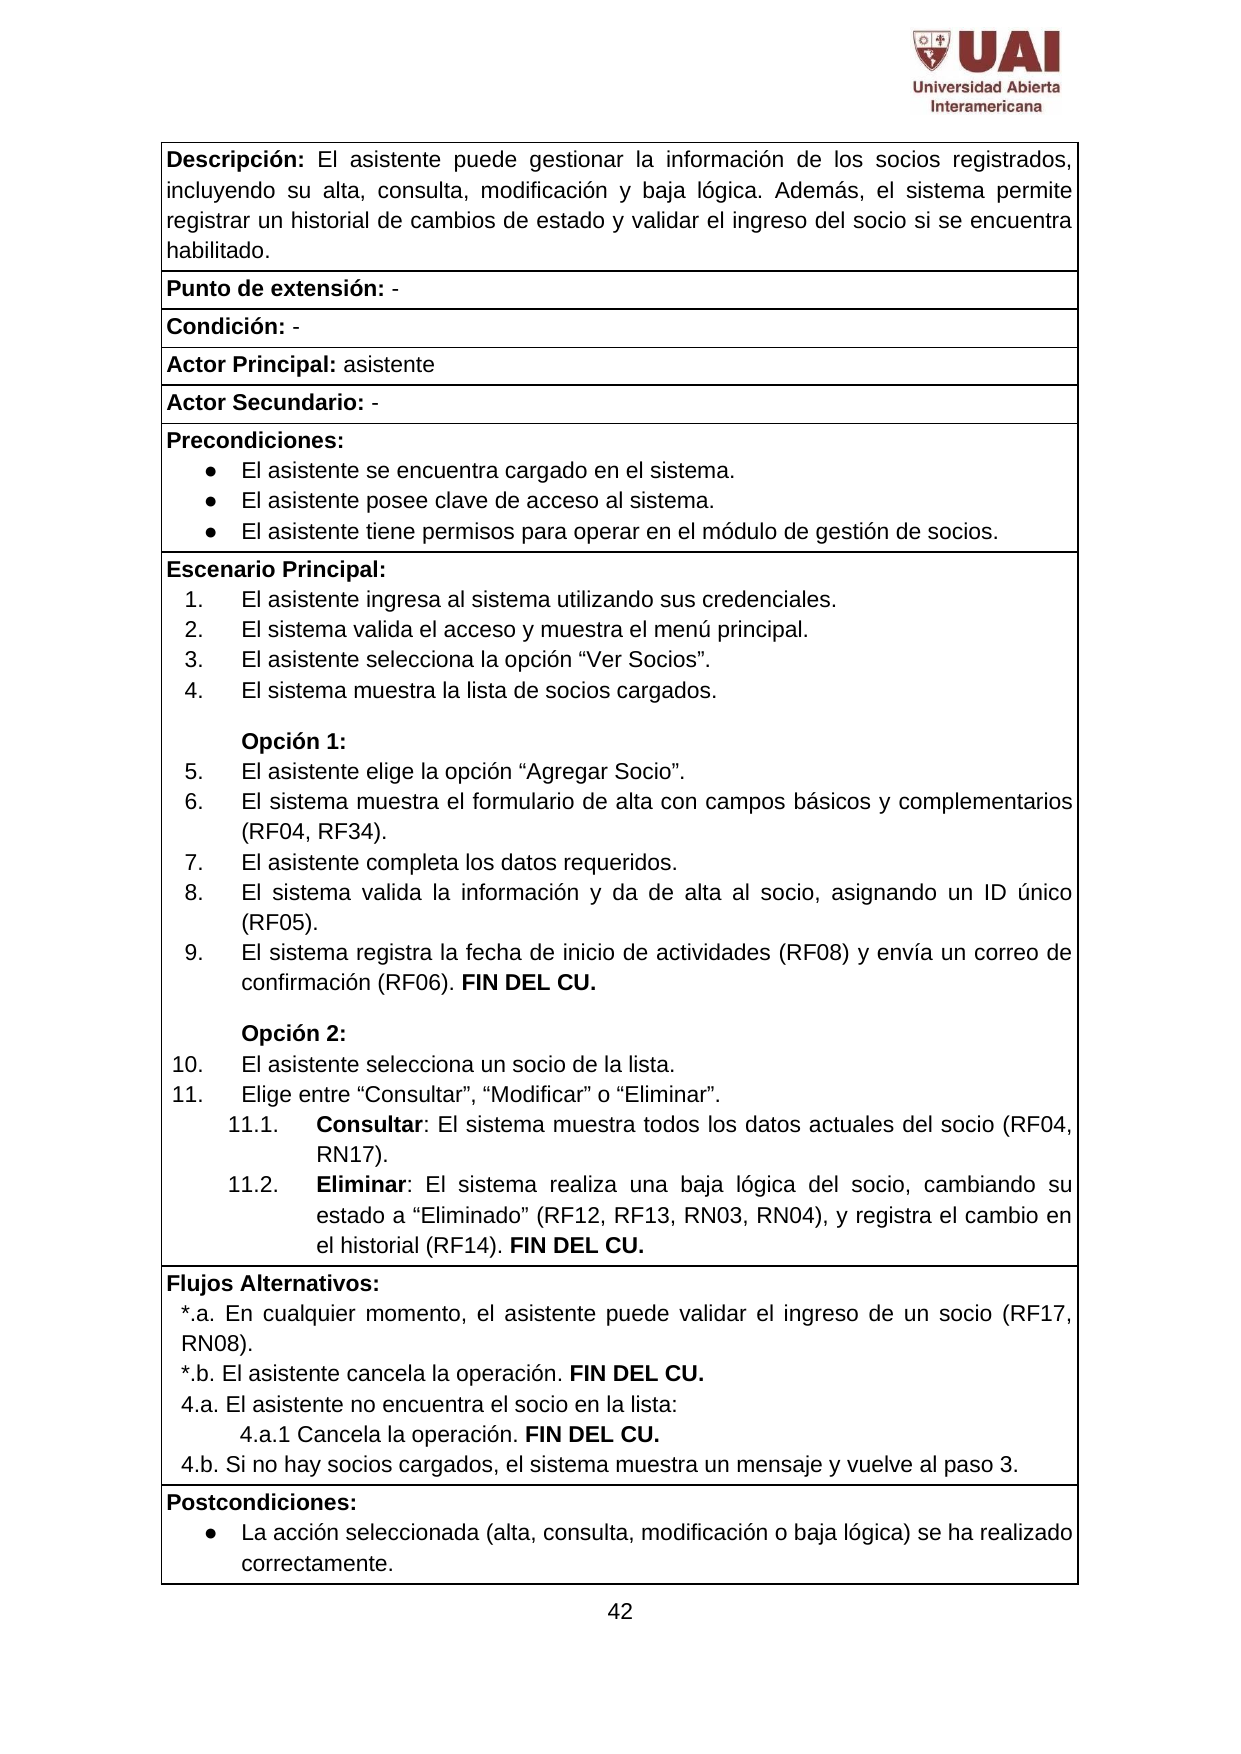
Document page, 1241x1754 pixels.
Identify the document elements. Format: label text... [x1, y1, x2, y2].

table_cell Actor Principal: asistente [162, 348, 1077, 384]
picture [910, 27, 1062, 115]
table_cell Descripción: El asistente puede gestionar la información de los socios registrados, incluyendo su alta, consulta, modificación y baja lógica. Además, el sistema permite registrar un historial de cambios de estado y validar el ingreso del socio si se encuentra habilitado. [162, 143, 1077, 270]
table_cell Actor Secundario: - [162, 386, 1077, 422]
table_cell Precondiciones: El asistente se encuentra cargado en el sistema. El asistente posee clave de acceso al sistema. El asistente tiene permisos para operar en el módulo de gestión de socios. [162, 424, 1077, 551]
table_cell Punto de extensión: - [162, 272, 1077, 308]
table_cell Flujos Alternativos: *.a. En cualquier momento, el asistente puede validar el ingreso de un socio (RF17, RN08). *.b. El asistente cancela la operación. FIN DEL CU. 4.a. El asistente no encuentra el socio en la lista: 4.a.1 Cancela la operación. FIN DEL CU. 4.b. Si no hay socios cargados, el sistema muestra un mensaje y vuelve al paso 3. [162, 1267, 1077, 1484]
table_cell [162, 1486, 1077, 1583]
table_cell Escenario Principal: El asistente ingresa al sistema utilizando sus credenciales. El sistema valida el acceso y muestra el menú principal. El asistente selecciona la opción “Ver Socios”. El sistema muestra la lista de socios cargados. Opción 1: El asistente elige la opción “Agregar Socio”. El sistema muestra el formulario de alta con campos básicos y complementarios (RF04, RF34). El asistente completa los datos requeridos. El sistema valida la información y da de alta al socio, asignando un ID único (RF05). El sistema registra la fecha de inicio de actividades (RF08) y envía un correo de confirmación (RF06). FIN DEL CU. Opción 2: El asistente selecciona un socio de la lista. Elige entre “Consultar”, “Modificar” o “Eliminar”. Consultar: El sistema muestra todos los datos actuales del socio (RF04, RN17). Eliminar: El sistema realiza una baja lógica del socio, cambiando su estado a “Eliminado” (RF12, RF13, RN03, RN04), y registra el cambio en el historial (RF14). FIN DEL CU. [162, 553, 1077, 1265]
table_cell Condición: - [162, 310, 1077, 346]
